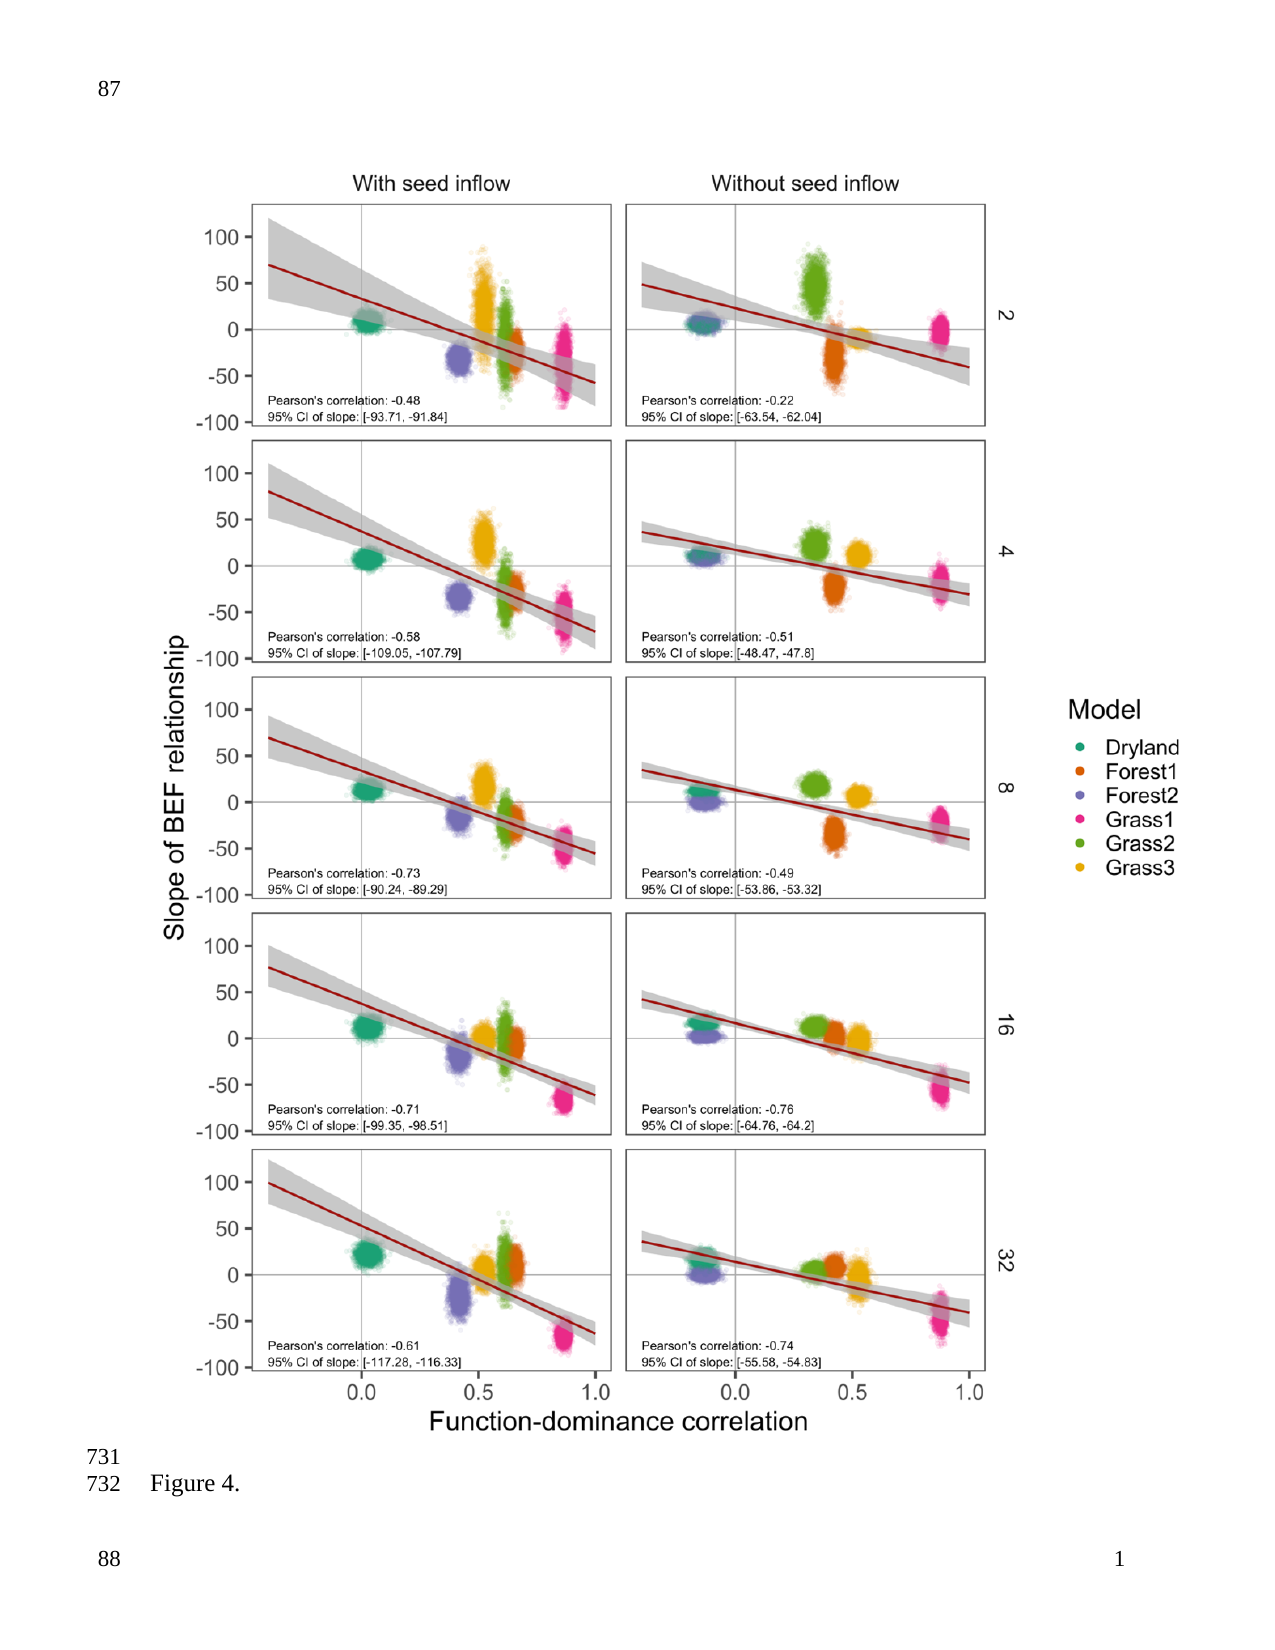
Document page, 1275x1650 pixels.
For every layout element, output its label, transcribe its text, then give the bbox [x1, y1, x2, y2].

picture [150, 150, 1207, 1465]
text Figure 4. [150, 1468, 1125, 1497]
